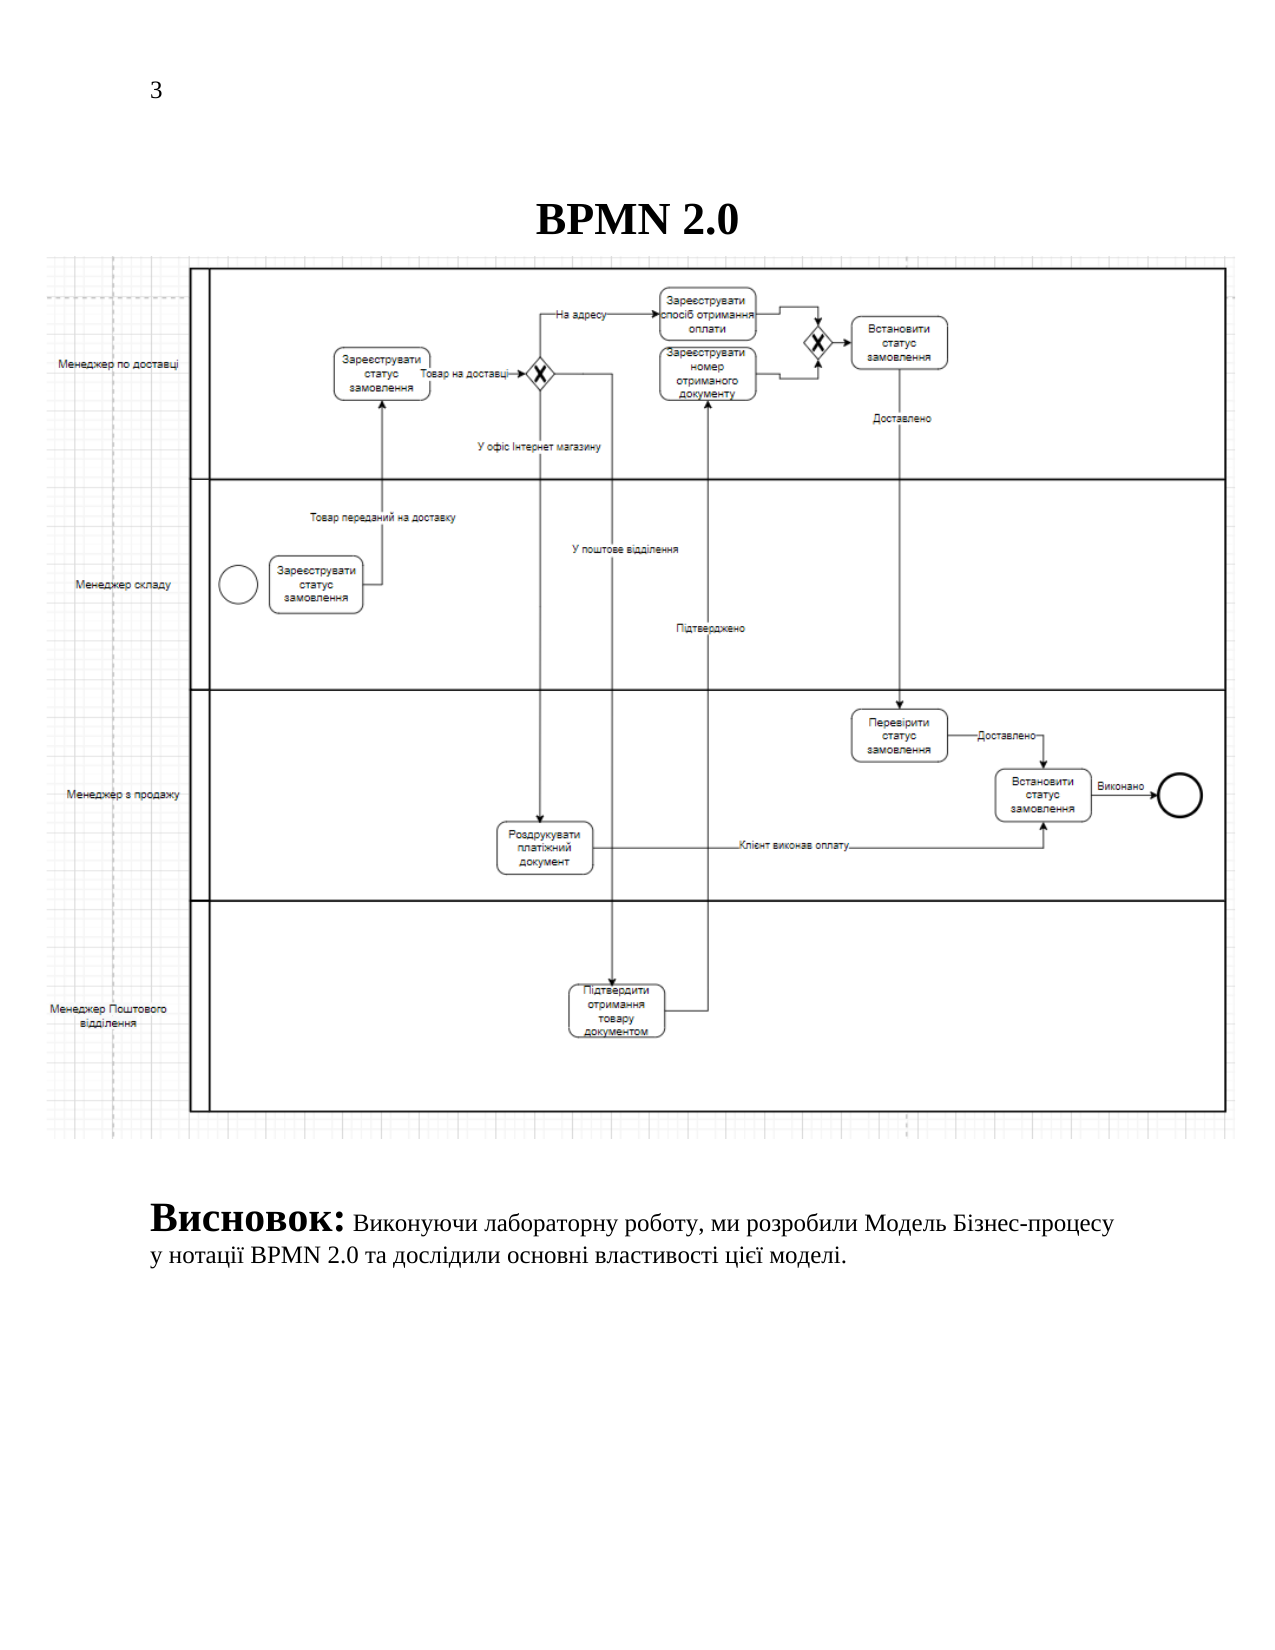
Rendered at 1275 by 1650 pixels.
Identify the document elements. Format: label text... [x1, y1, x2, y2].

text Висновок: Виконуючи лабораторну роботу, ми розробили Модель Бізнес-процесу у нотації BPMN 2.0 та дослідили основні властивості цієї моделі. [150, 1193, 1125, 1269]
picture [46, 256, 1236, 1139]
text BPMN 2.0 [150, 191, 1125, 244]
